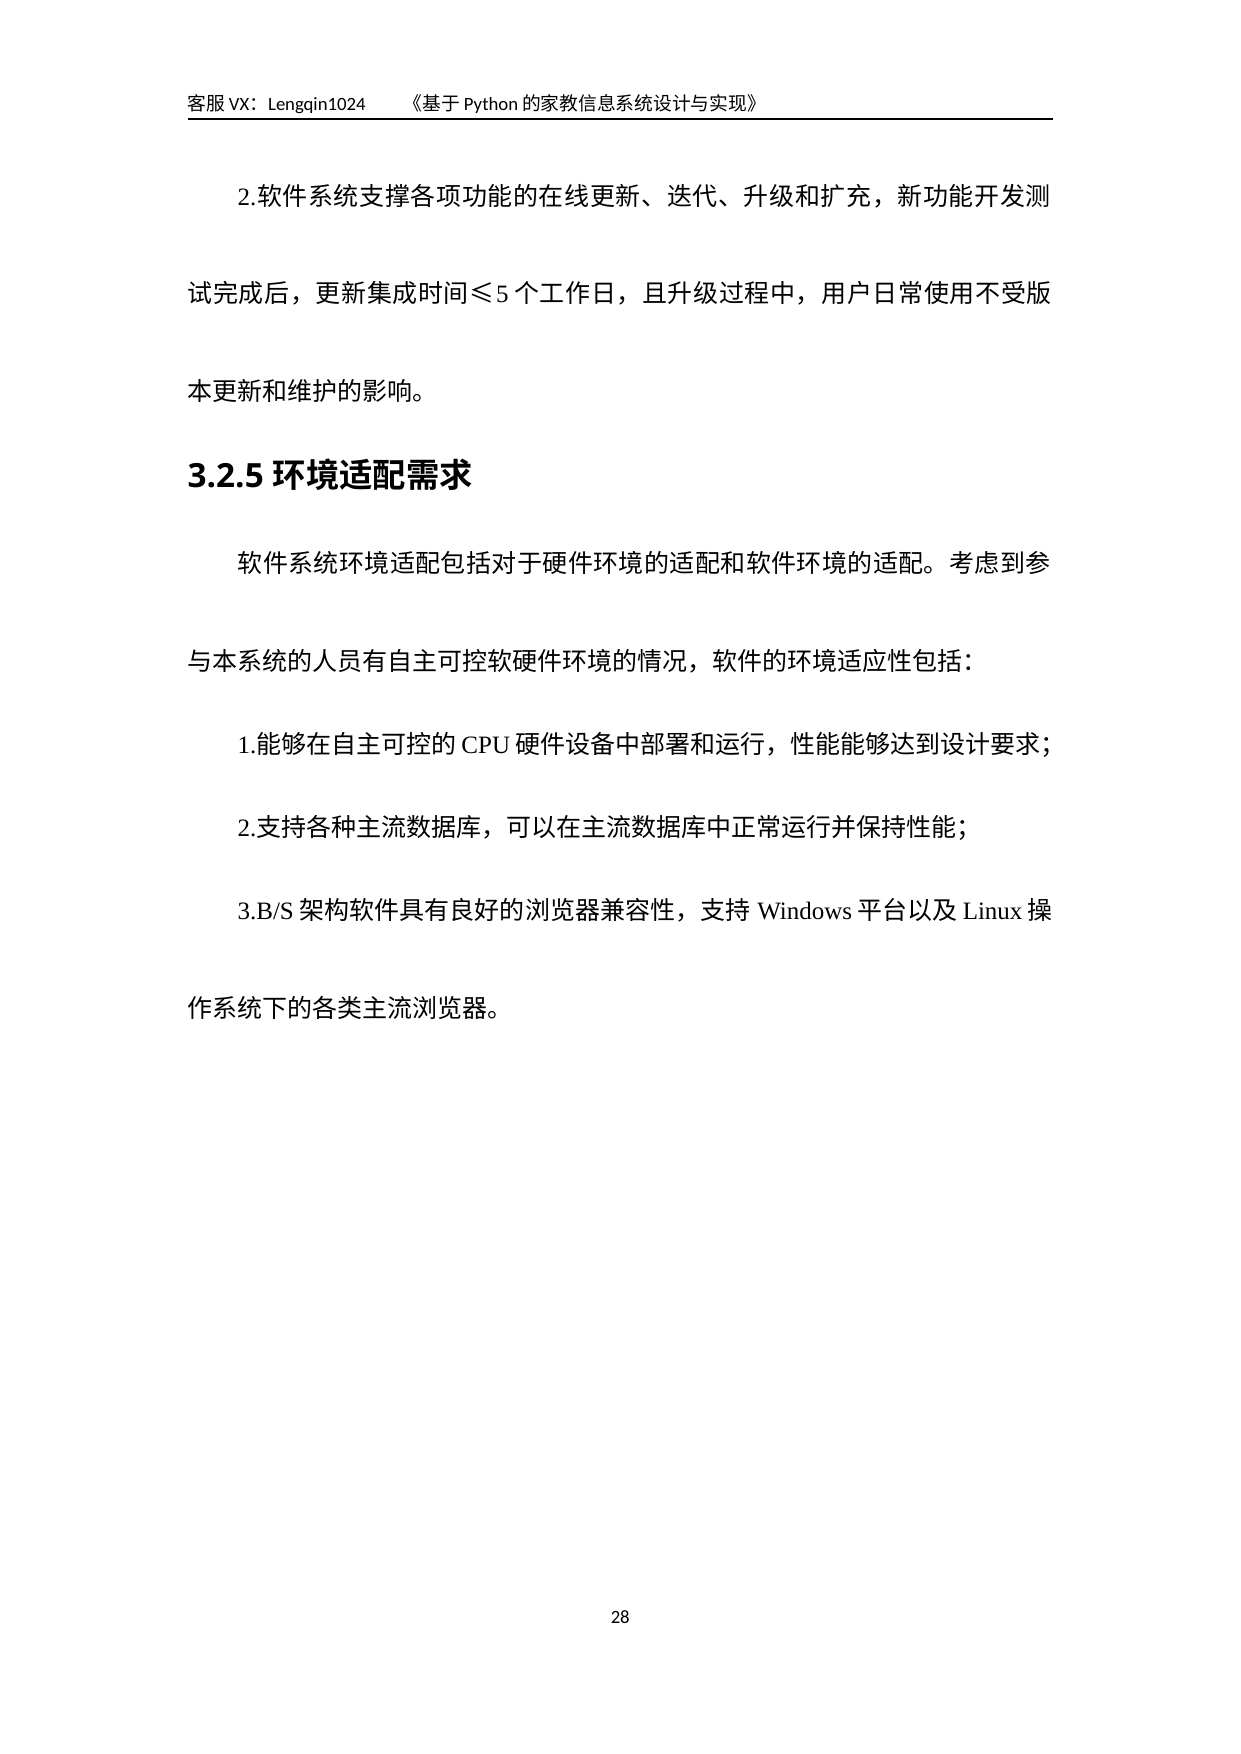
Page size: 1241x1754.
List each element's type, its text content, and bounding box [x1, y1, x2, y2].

text 1.能够在自主可控的CPU硬件设备中部署和运行，性能能够达到设计要求； [187, 710, 1053, 775]
text 2.支持各种主流数据库，可以在主流数据库中正常运行并保持性能； [187, 793, 1053, 858]
text 3.B/S架构软件具有良好的浏览器兼容性，支持Windows平台以及Linux操作系统下的各类主流浏览器。 [187, 876, 1053, 1039]
text 软件系统环境适配包括对于硬件环境的适配和软件环境的适配。考虑到参与本系统的人员有自主可控软硬件环境的情况，软件的环境适应性包括： [187, 529, 1053, 692]
subtitle 环境适配需求 [187, 440, 1053, 505]
text 2.软件系统支撑各项功能的在线更新、迭代、升级和扩充，新功能开发测试完成后，更新集成时间≤5个工作日，且升级过程中，用户日常使用不受版本更新和维护的影响。 [187, 162, 1053, 422]
